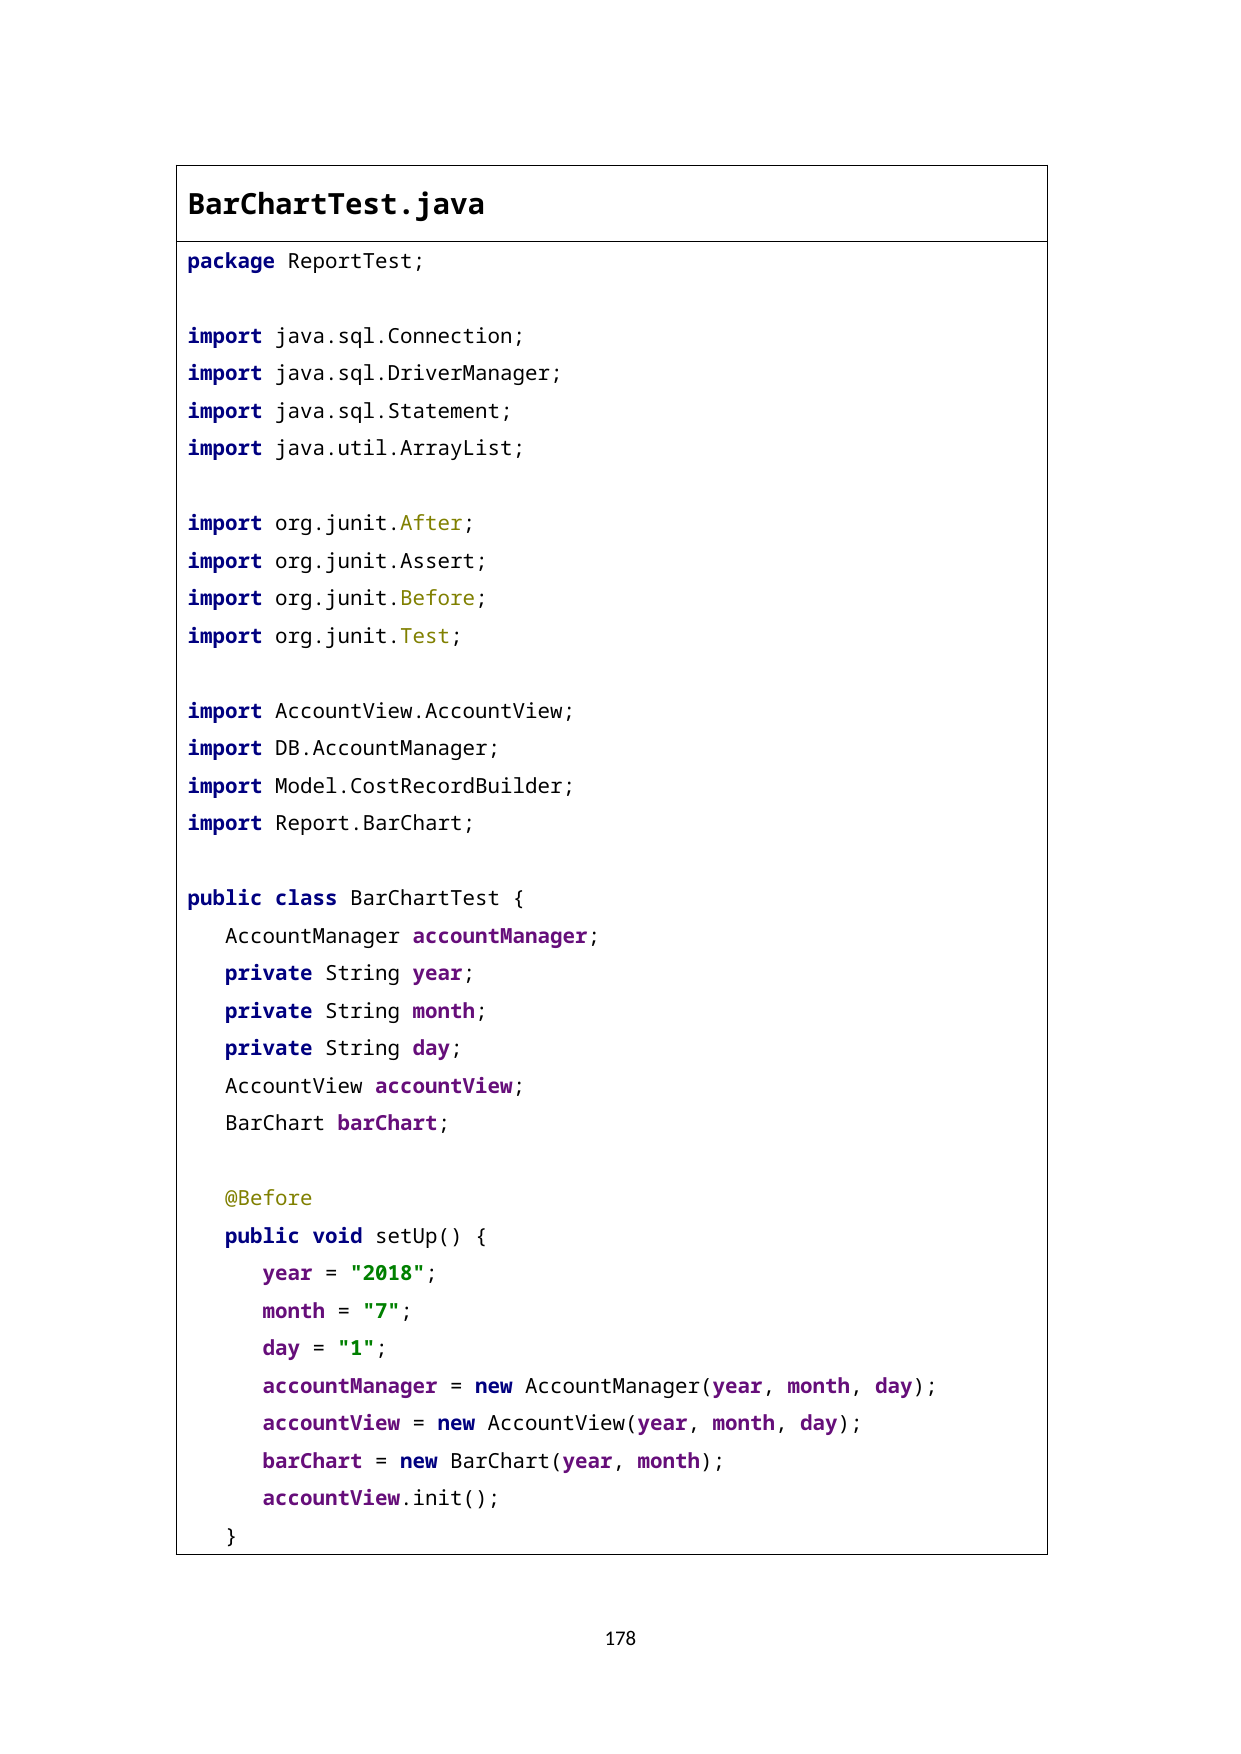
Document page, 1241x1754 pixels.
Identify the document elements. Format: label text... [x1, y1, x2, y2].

table_header BarChartTest.java [177, 166, 1047, 241]
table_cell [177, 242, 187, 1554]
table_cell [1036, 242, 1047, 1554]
